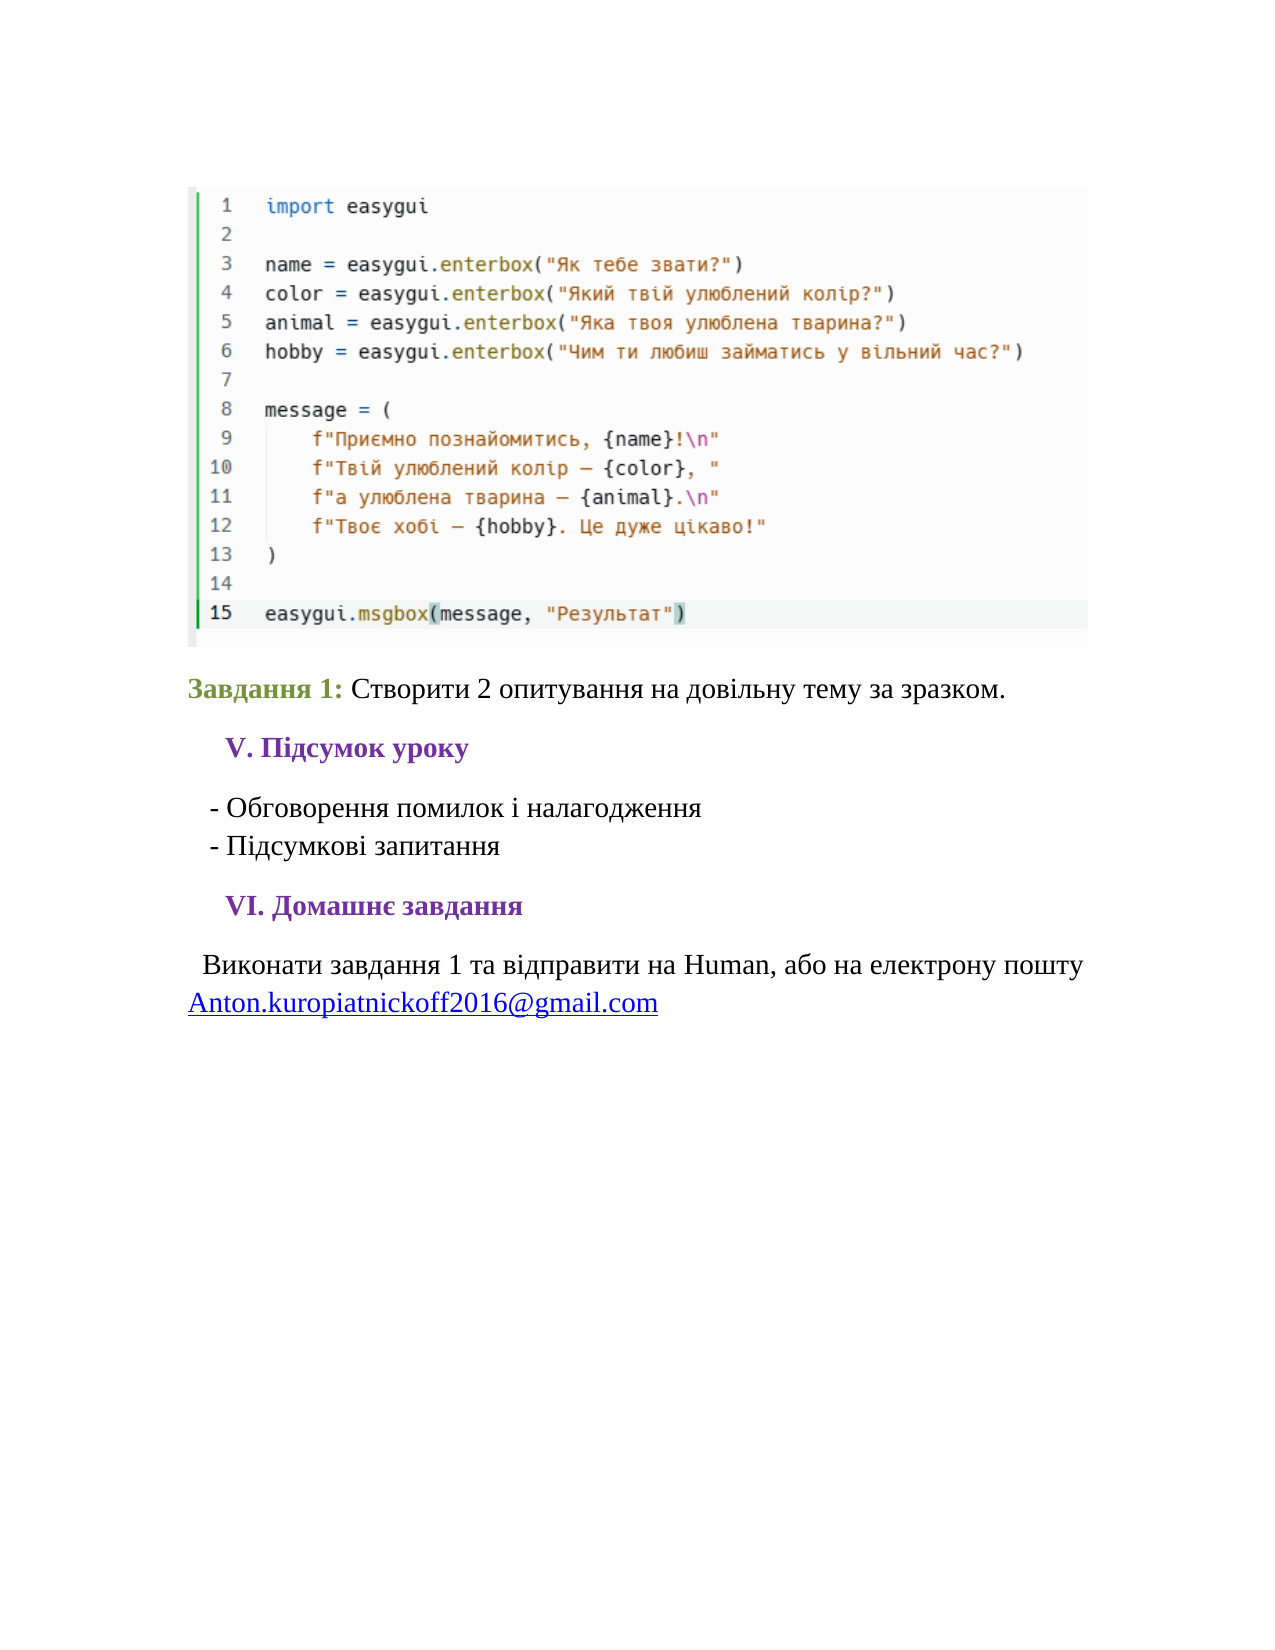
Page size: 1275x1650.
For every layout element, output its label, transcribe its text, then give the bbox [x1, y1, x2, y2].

text Завдання 1: Створити 2 опитування на довільну тему за зразком. [187, 671, 1087, 704]
list V. Підсумок уроку [225, 730, 1087, 764]
picture [187, 187, 1088, 647]
list VI. Домашнє завдання [225, 888, 1087, 921]
text - Обговорення помилок і налагодження - Підсумкові запитання [187, 790, 1087, 862]
text Виконати завдання 1 та відправити на Human, або на електрону пошту Anton.kuropiatnickoff2016@gmail.com [187, 947, 1087, 1019]
